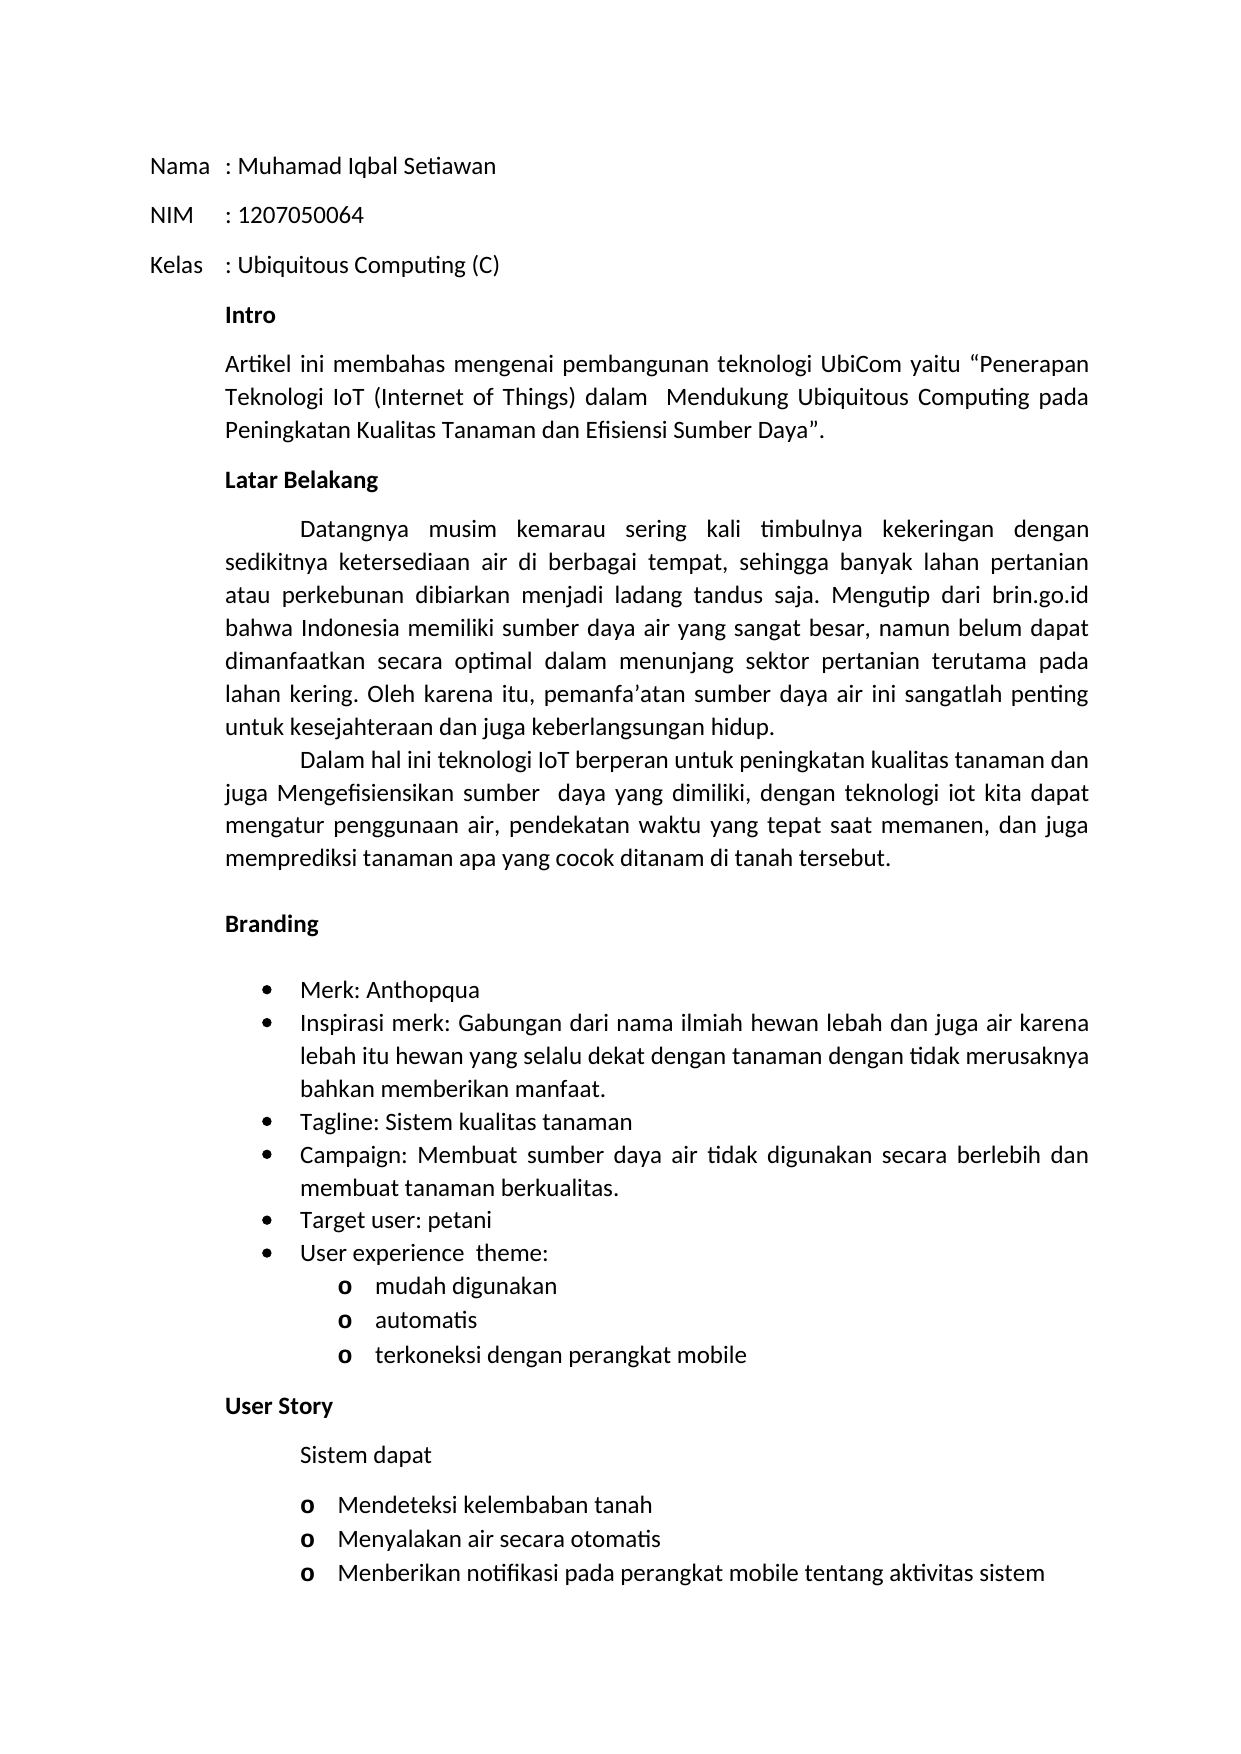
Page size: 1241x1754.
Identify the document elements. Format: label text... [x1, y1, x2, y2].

list Tagline: Sistem kualitas tanaman [262, 1106, 1090, 1136]
list Inspirasi merk: Gabungan dari nama ilmiah hewan lebah dan juga air karena lebah itu hewan yang selalu dekat dengan tanaman dengan tidak merusaknya bahkan memberikan manfaat. [262, 1007, 1090, 1103]
text NIM : 1207050064 [150, 199, 1090, 230]
list Menyalakan air secara otomatis [300, 1523, 1090, 1555]
list Dalam hal ini teknologi IoT berperan untuk peningkatan kualitas tanaman dan juga Mengefisiensikan sumber daya yang dimiliki, dengan teknologi iot kita dapat mengatur penggunaan air, pendekatan waktu yang tepat saat memanen, dan juga memprediksi tanaman apa yang cocok ditanam di tanah tersebut. [225, 744, 1090, 873]
list Menberikan notifikasi pada perangkat mobile tentang aktivitas sistem [300, 1558, 1090, 1589]
text Nama : Muhamad Iqbal Setiawan [150, 150, 1090, 181]
text Sistem dapat [225, 1439, 1090, 1470]
list Target user: petani [262, 1204, 1090, 1235]
text Artikel ini membahas mengenai pembangunan teknologi UbiCom yaitu “Penerapan Teknologi IoT (Internet of Things) dalam Mendukung Ubiquitous Computing pada Peningkatan Kualitas Tanaman dan Efisiensi Sumber Daya”. [225, 348, 1090, 445]
list automatis [337, 1305, 1090, 1336]
list Branding [225, 908, 1090, 939]
list mudah digunakan [337, 1270, 1090, 1302]
text User Story [225, 1390, 1090, 1420]
text Latar Belakang [225, 464, 1090, 494]
text Kelas : Ubiquitous Computing (C) [150, 249, 1090, 280]
list Datangnya musim kemarau sering kali timbulnya kekeringan dengan sedikitnya ketersediaan air di berbagai tempat, sehingga banyak lahan pertanian atau perkebunan dibiarkan menjadi ladang tandus saja. Mengutip dari brin.go.id bahwa Indonesia memiliki sumber daya air yang sangat besar, namun belum dapat dimanfaatkan secara optimal dalam menunjang sektor pertanian terutama pada lahan kering. Oleh karena itu, pemanfa’atan sumber daya air ini sangatlah penting untuk kesejahteraan dan juga keberlangsungan hidup. [225, 513, 1090, 741]
list terkoneksi dengan perangkat mobile [337, 1339, 1090, 1371]
text Intro [225, 299, 1090, 329]
list Mendeteksi kelembaban tanah [300, 1489, 1090, 1521]
list Campaign: Membuat sumber daya air tidak digunakan secara berlebih dan membuat tanaman berkualitas. [262, 1139, 1090, 1202]
list Merk: Anthopqua [262, 974, 1090, 1005]
list User experience theme: [262, 1237, 1090, 1268]
